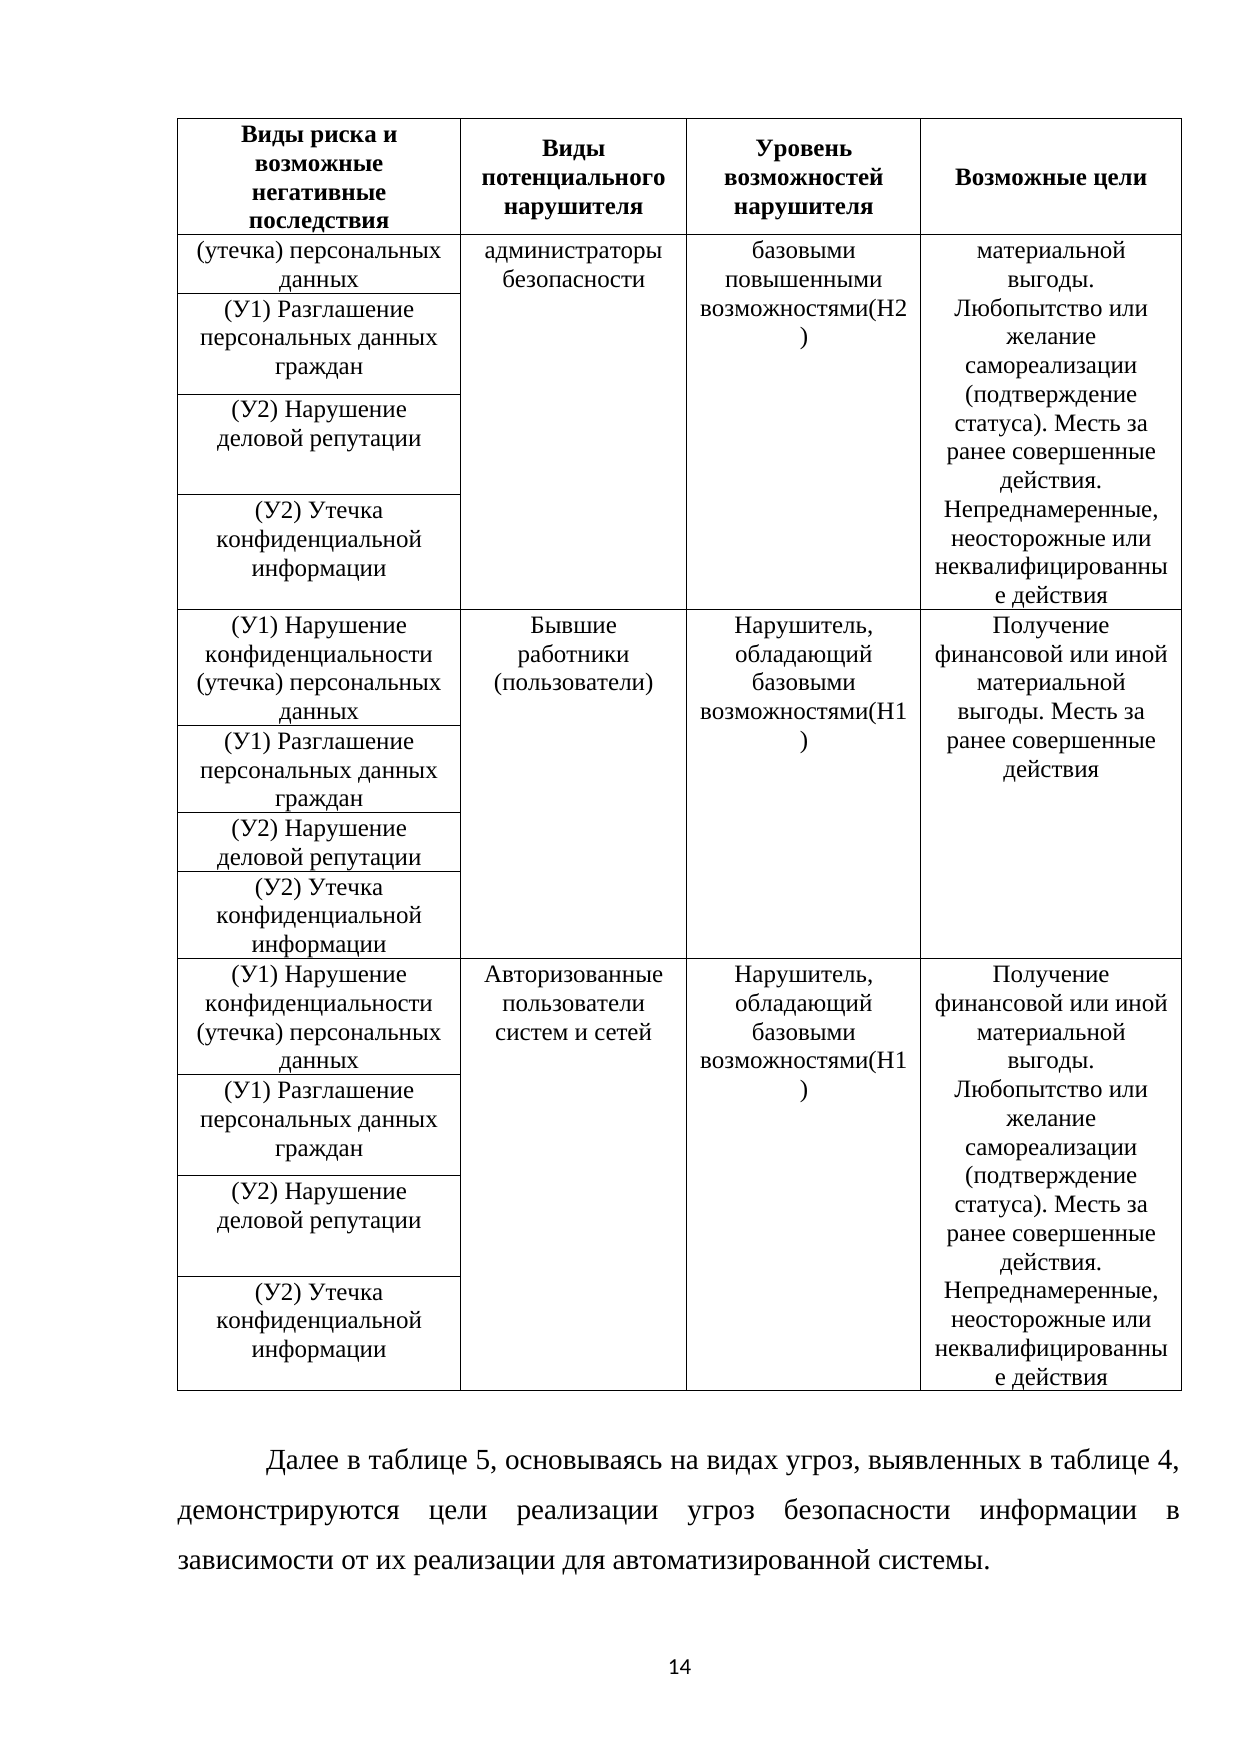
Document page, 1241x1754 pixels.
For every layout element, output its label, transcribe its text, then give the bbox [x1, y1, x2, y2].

table_cell (У1) Нарушение конфиденциальности (утечка) персональных данных [178, 959, 460, 1074]
table_cell (У2) Нарушение деловой репутации [178, 395, 460, 494]
table_cell Нарушитель, обладающий базовыми возможностями(Н1) [687, 610, 920, 958]
table_header Уровень возможностей нарушителя [687, 119, 920, 234]
table_cell (У2) Утечка конфиденциальной информации [178, 1277, 460, 1390]
table_header Виды потенциального нарушителя [461, 119, 686, 234]
table_cell (У1) Разглашение персональных данных граждан [178, 726, 460, 812]
table_cell Авторизованные пользователи систем и сетей [461, 959, 686, 1390]
table_cell (У2) Нарушение деловой репутации [178, 1176, 460, 1276]
table_cell Системные администраторы и администраторы безопасности [461, 235, 686, 609]
table_cell Нарушитель, обладающий базовыми повышенными возможностями(Н2) [687, 235, 920, 609]
table_cell (У1) Нарушение конфиденциальности (утечка) персональных данных [178, 610, 460, 725]
text Далее в таблице 5, основываясь на видах угроз, выявленных в таблице 4, демонстрируются цели реализации угроз безопасности информации в зависимости от их реализации для автоматизированной системы. [177, 1442, 1181, 1576]
table_cell (У2) Утечка конфиденциальной информации [178, 495, 460, 609]
table_cell (У1) Нарушение конфиденциальности (утечка) персональных данных [178, 235, 460, 293]
table_cell (У2) Утечка конфиденциальной информации [178, 872, 460, 958]
table_cell (У2) Нарушение деловой репутации [178, 813, 460, 871]
table_cell Нарушитель, обладающий базовыми возможностями(Н1) [687, 959, 920, 1390]
table_header Виды риска и возможные негативные последствия [178, 119, 460, 234]
table_cell (У1) Разглашение персональных данных граждан [178, 294, 460, 393]
table_header Возможные цели [921, 119, 1181, 234]
table_cell (У1) Разглашение персональных данных граждан [178, 1075, 460, 1175]
table_cell Бывшие работники (пользователи) [461, 610, 686, 958]
table_cell Получение финансовой или иной материальной выгоды. Месть за ранее совершенные действия [921, 610, 1181, 958]
